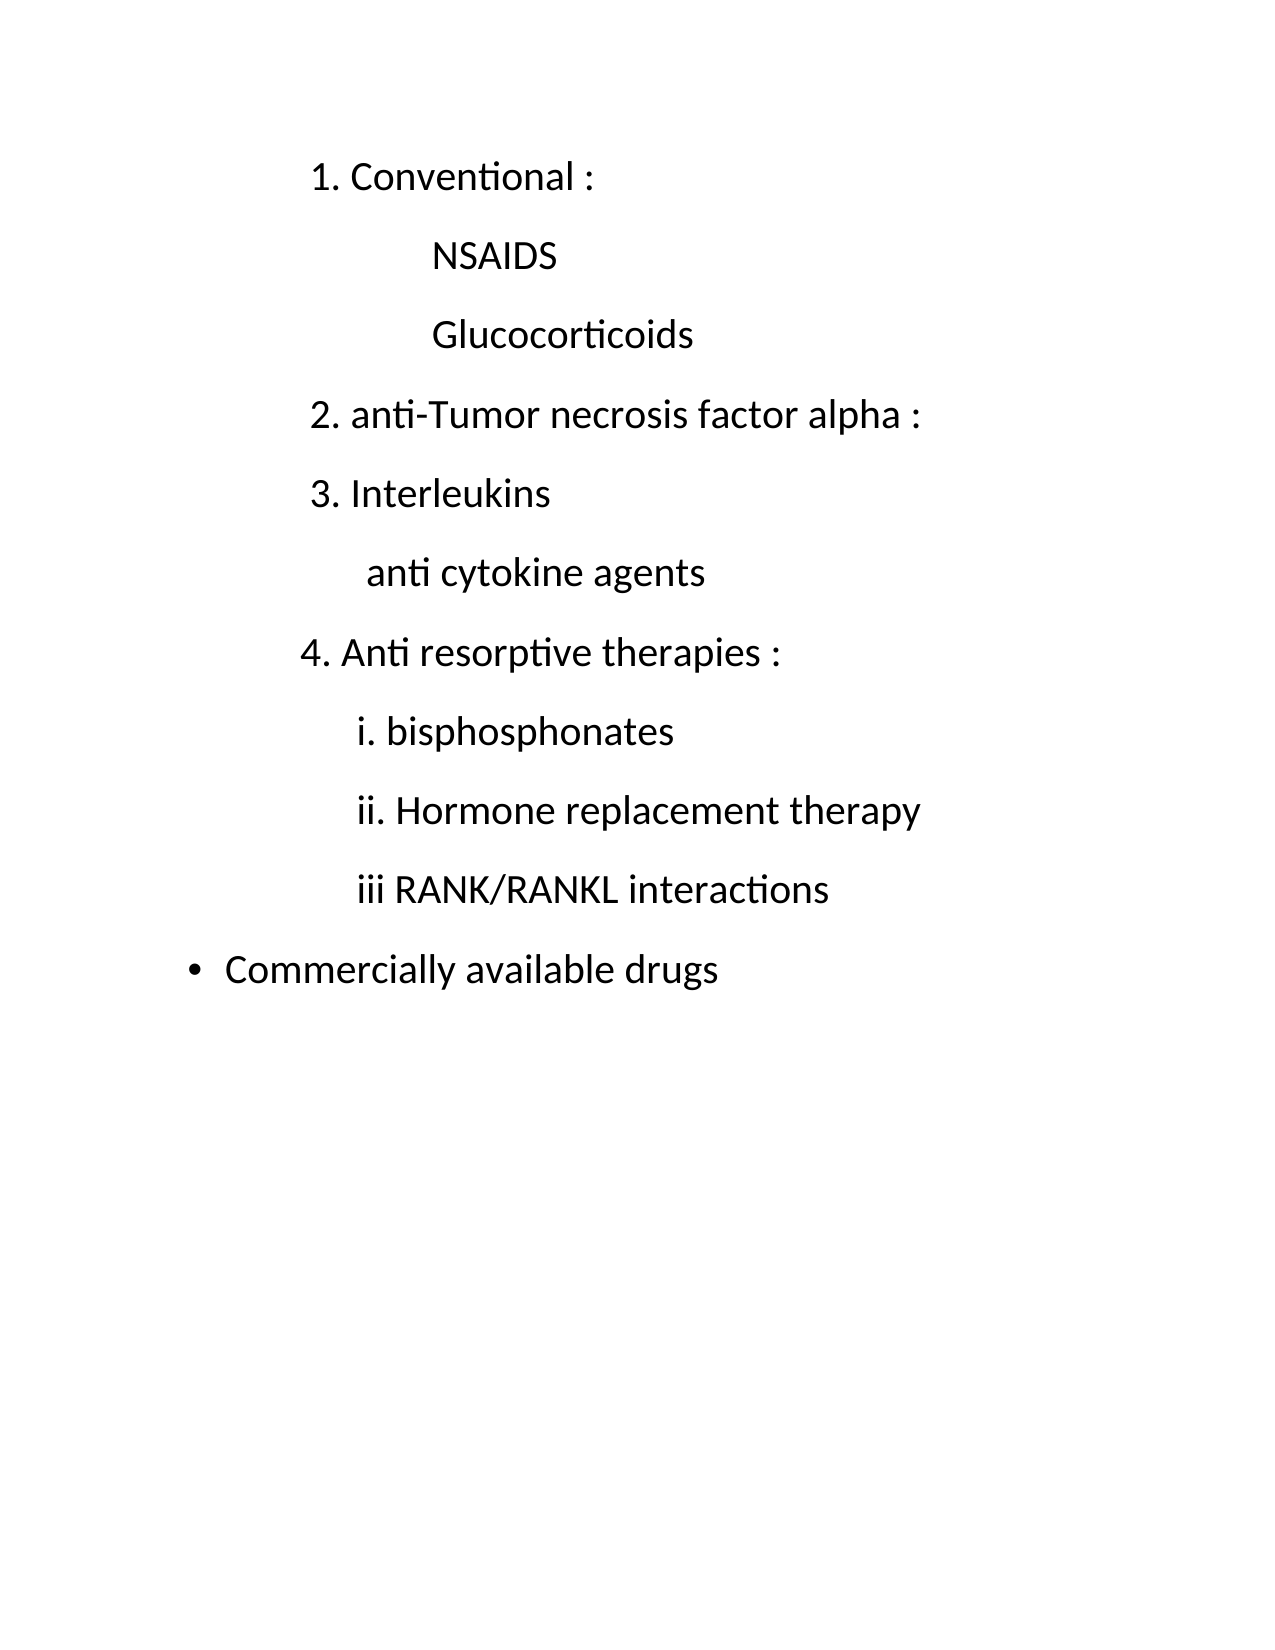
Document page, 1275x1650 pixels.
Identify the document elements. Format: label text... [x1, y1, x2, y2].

text i. bisphosphonates [300, 705, 1125, 756]
text 1. Conventional : [300, 150, 1125, 201]
text 2. anti-Tumor necrosis factor alpha : [300, 388, 1125, 439]
text iii RANK/RANKL interactions [300, 863, 1125, 914]
list Commercially available drugs [187, 943, 1125, 993]
text 4. Anti resorptive therapies : [300, 626, 1125, 676]
text anti cytokine agents [300, 546, 1125, 597]
text Glucocorticoids [300, 308, 1125, 359]
text 3. Interleukins [300, 467, 1125, 518]
text ii. Hormone replacement therapy [300, 784, 1125, 835]
text NSAIDS [300, 229, 1125, 280]
